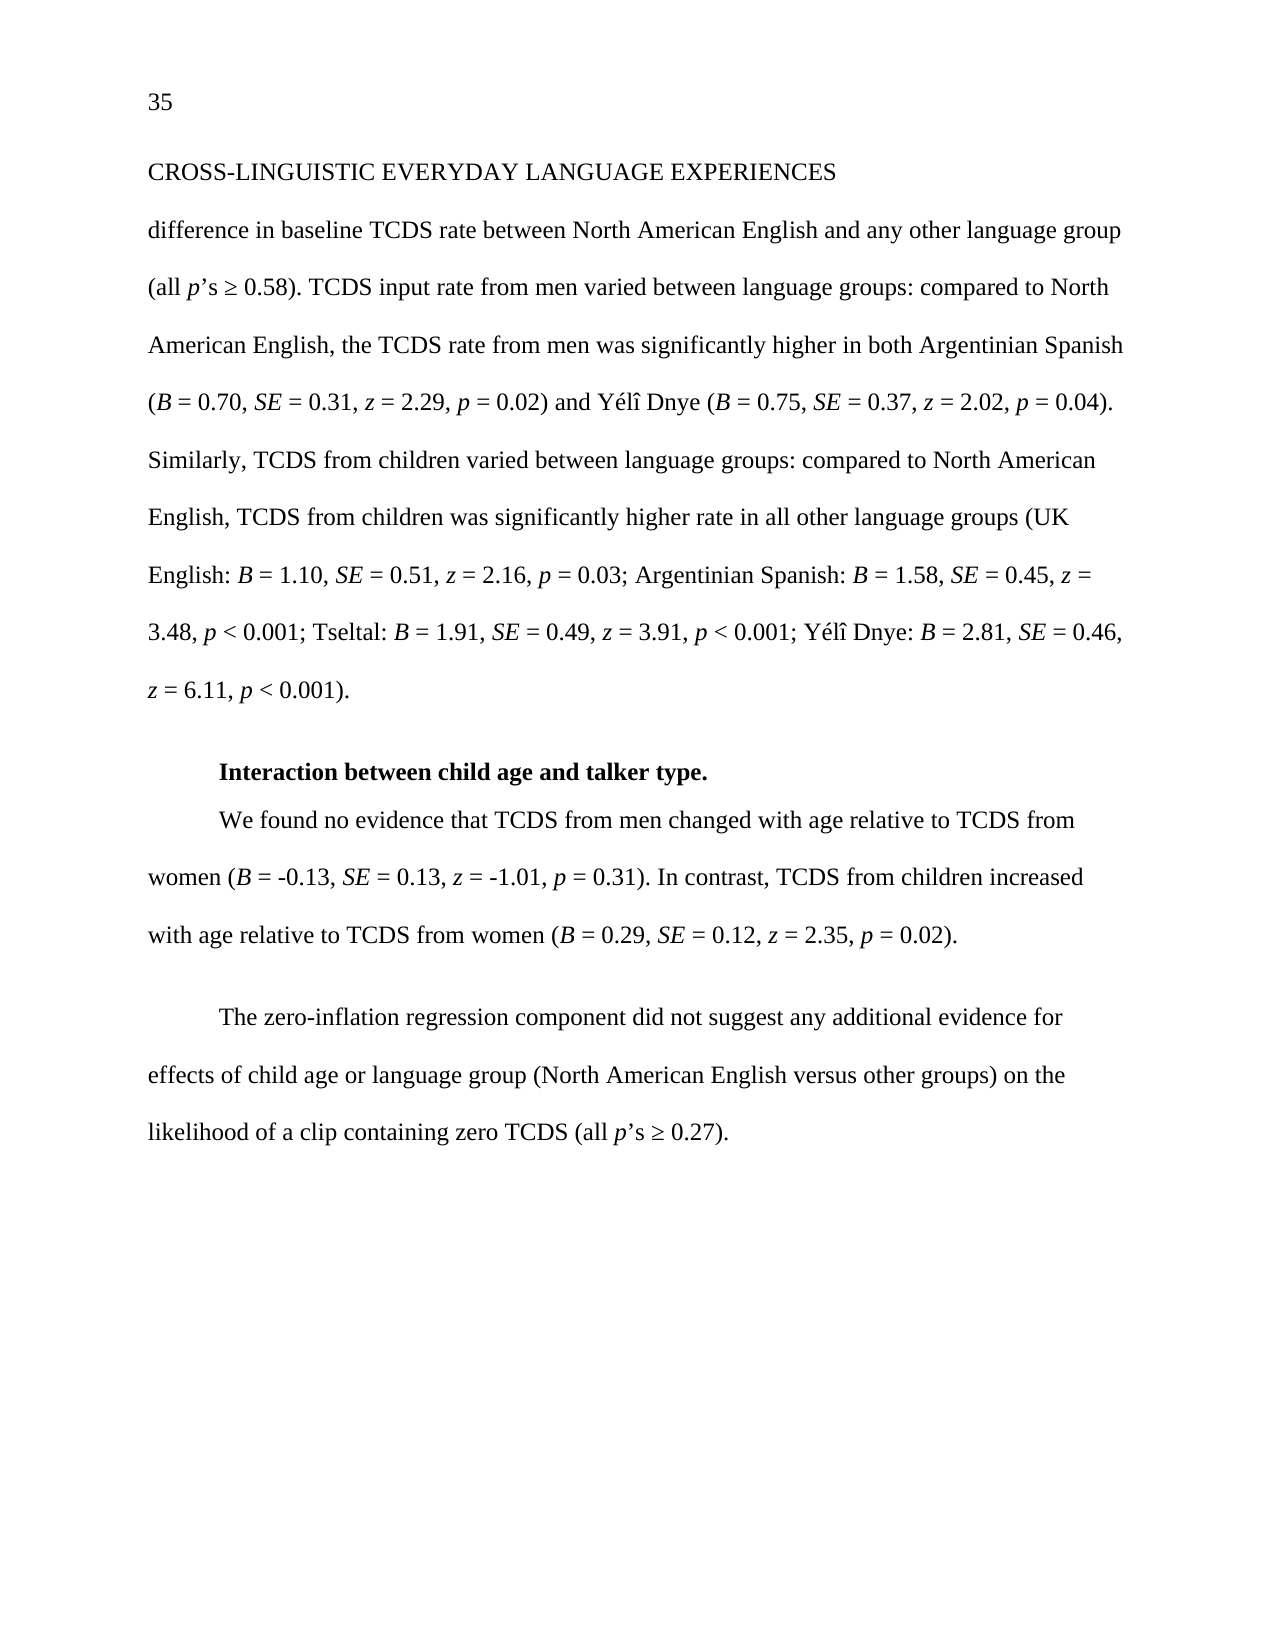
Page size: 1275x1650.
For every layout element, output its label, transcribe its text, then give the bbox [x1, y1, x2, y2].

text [148, 215, 1127, 704]
text We found no evidence that TCDS from men changed with age relative to TCDS from women (B = -0.13, SE = 0.13, z = -1.01, p = 0.31). In contrast, TCDS from children increased with age relative to TCDS from women (B = 0.29, SE = 0.12, z = 2.35, p = 0.02). [148, 805, 1127, 949]
subtitle Interaction between child age and talker type. [148, 757, 1127, 786]
text The zero-inflation regression component did not suggest any additional evidence for effects of child age or language group (North American English versus other groups) on the likelihood of a clip containing zero TCDS (all p’s ≥ 0.27). [148, 1002, 1127, 1146]
